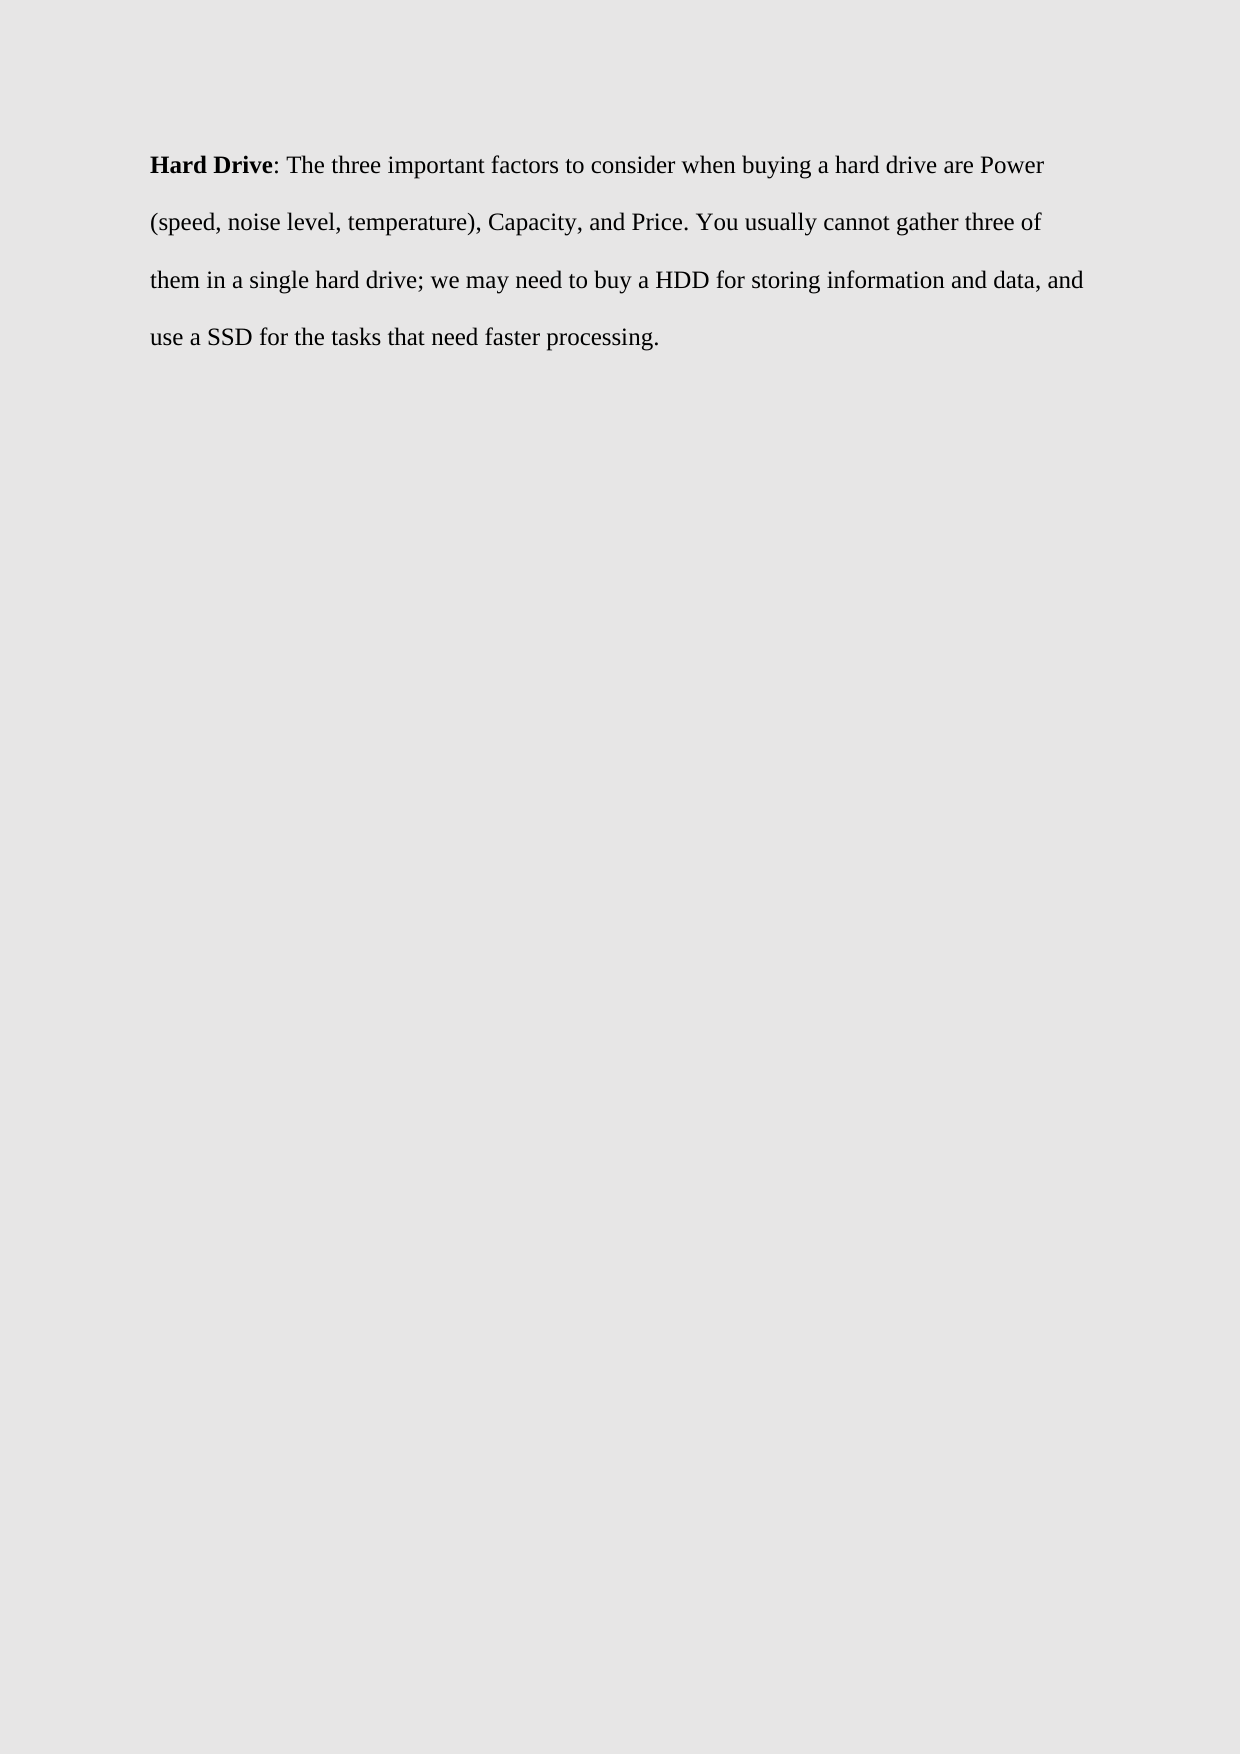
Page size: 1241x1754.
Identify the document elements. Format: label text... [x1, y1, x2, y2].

text Hard Drive: The three important factors to consider when buying a hard drive are Power (speed, noise level, temperature), Capacity, and Price. You usually cannot gather three of them in a single hard drive; we may need to buy a HDD for storing information and data, and use a SSD for the tasks that need faster processing. [150, 150, 1090, 351]
